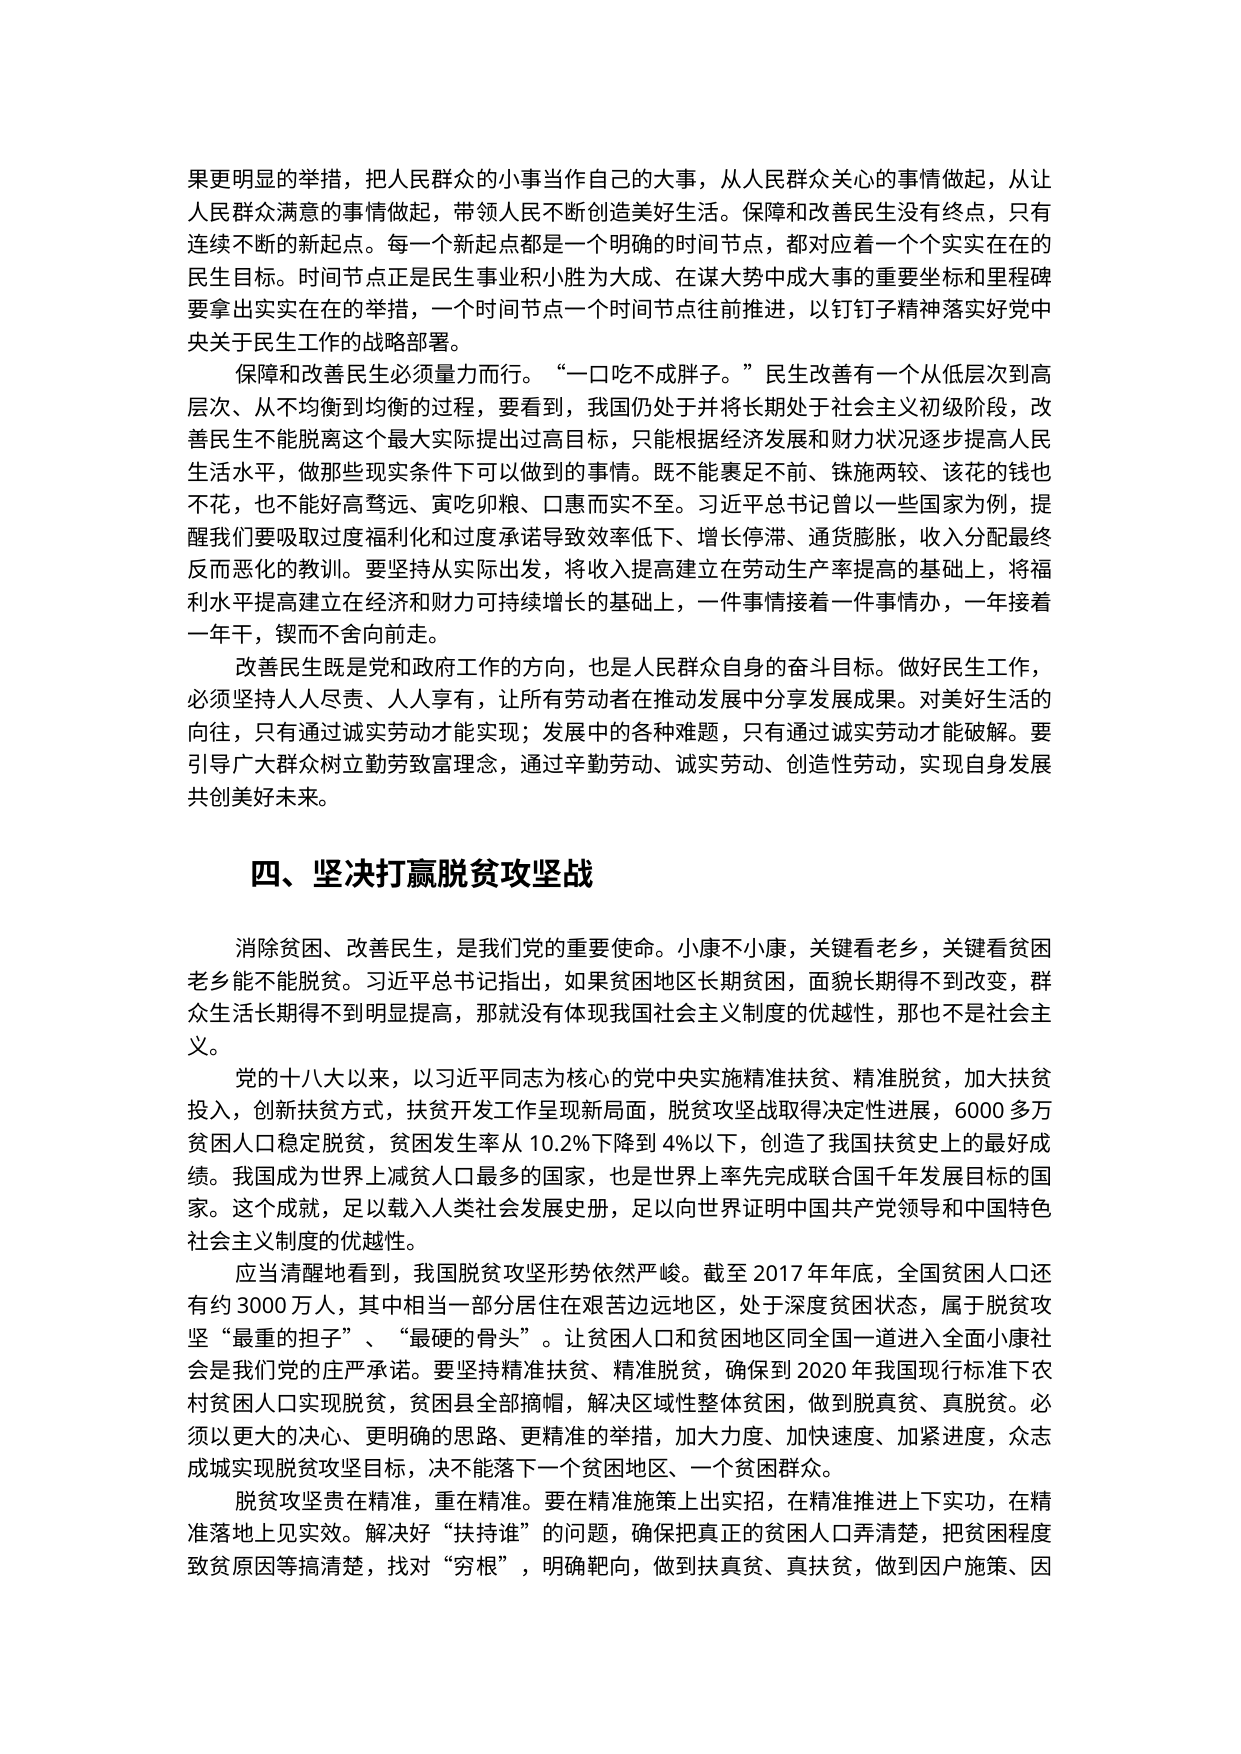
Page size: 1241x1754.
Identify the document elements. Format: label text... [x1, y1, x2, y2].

text 改善民生既是党和政府工作的方向，也是人民群众自身的奋斗目标。做好民生工作，必须坚持人人尽责、人人享有，让所有劳动者在推动发展中分享发展成果。对美好生活的向往，只有通过诚实劳动才能实现；发展中的各种难题，只有通过诚实劳动才能破解。要引导广大群众树立勤劳致富理念，通过辛勤劳动、诚实劳动、创造性劳动，实现自身发展、共创美好未来。 [187, 649, 1053, 812]
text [187, 162, 1053, 357]
text 消除贫困、改善民生，是我们党的重要使命。小康不小康，关键看老乡，关键看贫困老乡能不能脱贫。习近平总书记指出，如果贫困地区长期贫困，面貌长期得不到改变，群众生活长期得不到明显提高，那就没有体现我国社会主义制度的优越性，那也不是社会主义。 [187, 931, 1053, 1061]
text 四、坚决打赢脱贫攻坚战 [187, 839, 1053, 904]
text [187, 1483, 1053, 1581]
text 应当清醒地看到，我国脱贫攻坚形势依然严峻。截至2017年年底，全国贫困人口还有约3000万人，其中相当一部分居住在艰苦边远地区，处于深度贫困状态，属于脱贫攻坚“最重的担子”、“最硬的骨头”。让贫困人口和贫困地区同全国一道进入全面小康社会是我们党的庄严承诺。要坚持精准扶贫、精准脱贫，确保到2020年我国现行标准下农村贫困人口实现脱贫，贫困县全部摘帽，解决区域性整体贫困，做到脱真贫、真脱贫。必须以更大的决心、更明确的思路、更精准的举措，加大力度、加快速度、加紧进度，众志成城实现脱贫攻坚目标，决不能落下一个贫困地区、一个贫困群众。 [187, 1256, 1053, 1483]
text 保障和改善民生必须量力而行。“一口吃不成胖子。”民生改善有一个从低层次到高层次、从不均衡到均衡的过程，要看到，我国仍处于并将长期处于社会主义初级阶段，改善民生不能脱离这个最大实际提出过高目标，只能根据经济发展和财力状况逐步提高人民生活水平，做那些现实条件下可以做到的事情。既不能裹足不前、铢施两较、该花的钱也不花，也不能好高骛远、寅吃卯粮、口惠而实不至。习近平总书记曾以一些国家为例，提醒我们要吸取过度福利化和过度承诺导致效率低下、增长停滞、通货膨胀，收入分配最终反而恶化的教训。要坚持从实际出发，将收入提高建立在劳动生产率提高的基础上，将福利水平提高建立在经济和财力可持续增长的基础上，一件事情接着一件事情办，一年接着一年干，锲而不舍向前走。 [187, 357, 1053, 649]
text 党的十八大以来，以习近平同志为核心的党中央实施精准扶贫、精准脱贫，加大扶贫投入，创新扶贫方式，扶贫开发工作呈现新局面，脱贫攻坚战取得决定性进展，6000多万贫困人口稳定脱贫，贫困发生率从10.2%下降到4%以下，创造了我国扶贫史上的最好成绩。我国成为世界上减贫人口最多的国家，也是世界上率先完成联合国千年发展目标的国家。这个成就，足以载入人类社会发展史册，足以向世界证明中国共产党领导和中国特色社会主义制度的优越性。 [187, 1061, 1053, 1256]
